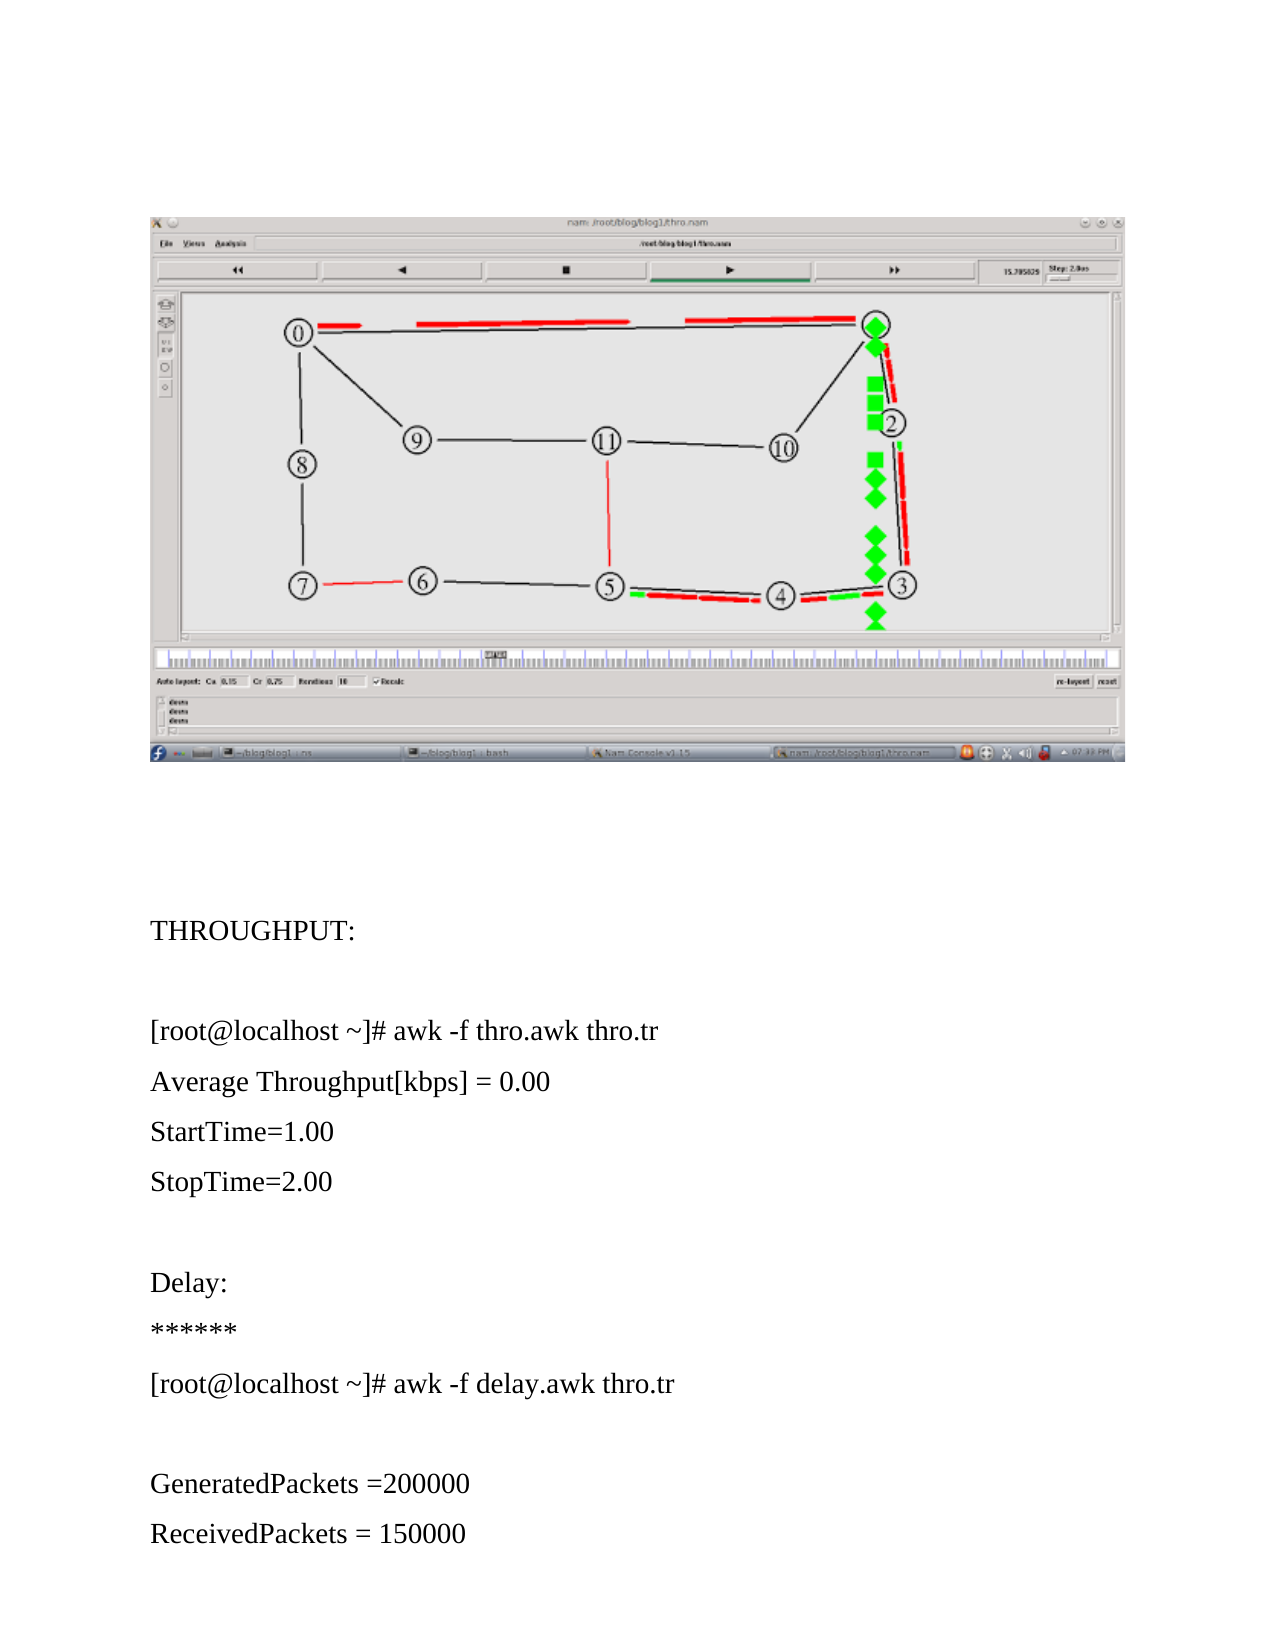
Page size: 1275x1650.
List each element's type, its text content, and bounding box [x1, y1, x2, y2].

text ReceivedPackets = 150000 [150, 1517, 1125, 1550]
text Delay: [150, 1265, 1125, 1299]
picture [150, 217, 1125, 762]
text [root@localhost ~]# awk -f delay.awk thro.tr [150, 1366, 1125, 1399]
text [root@localhost ~]# awk -f thro.awk thro.tr [150, 1013, 1125, 1047]
text GeneratedPackets =200000 [150, 1466, 1125, 1500]
text StopTime=2.00 [150, 1164, 1125, 1198]
text Average Throughput[kbps] = 0.00 [150, 1064, 1125, 1097]
text ****** [150, 1315, 1125, 1349]
text StartTime=1.00 [150, 1114, 1125, 1148]
text THROUGHPUT: [150, 913, 1125, 946]
